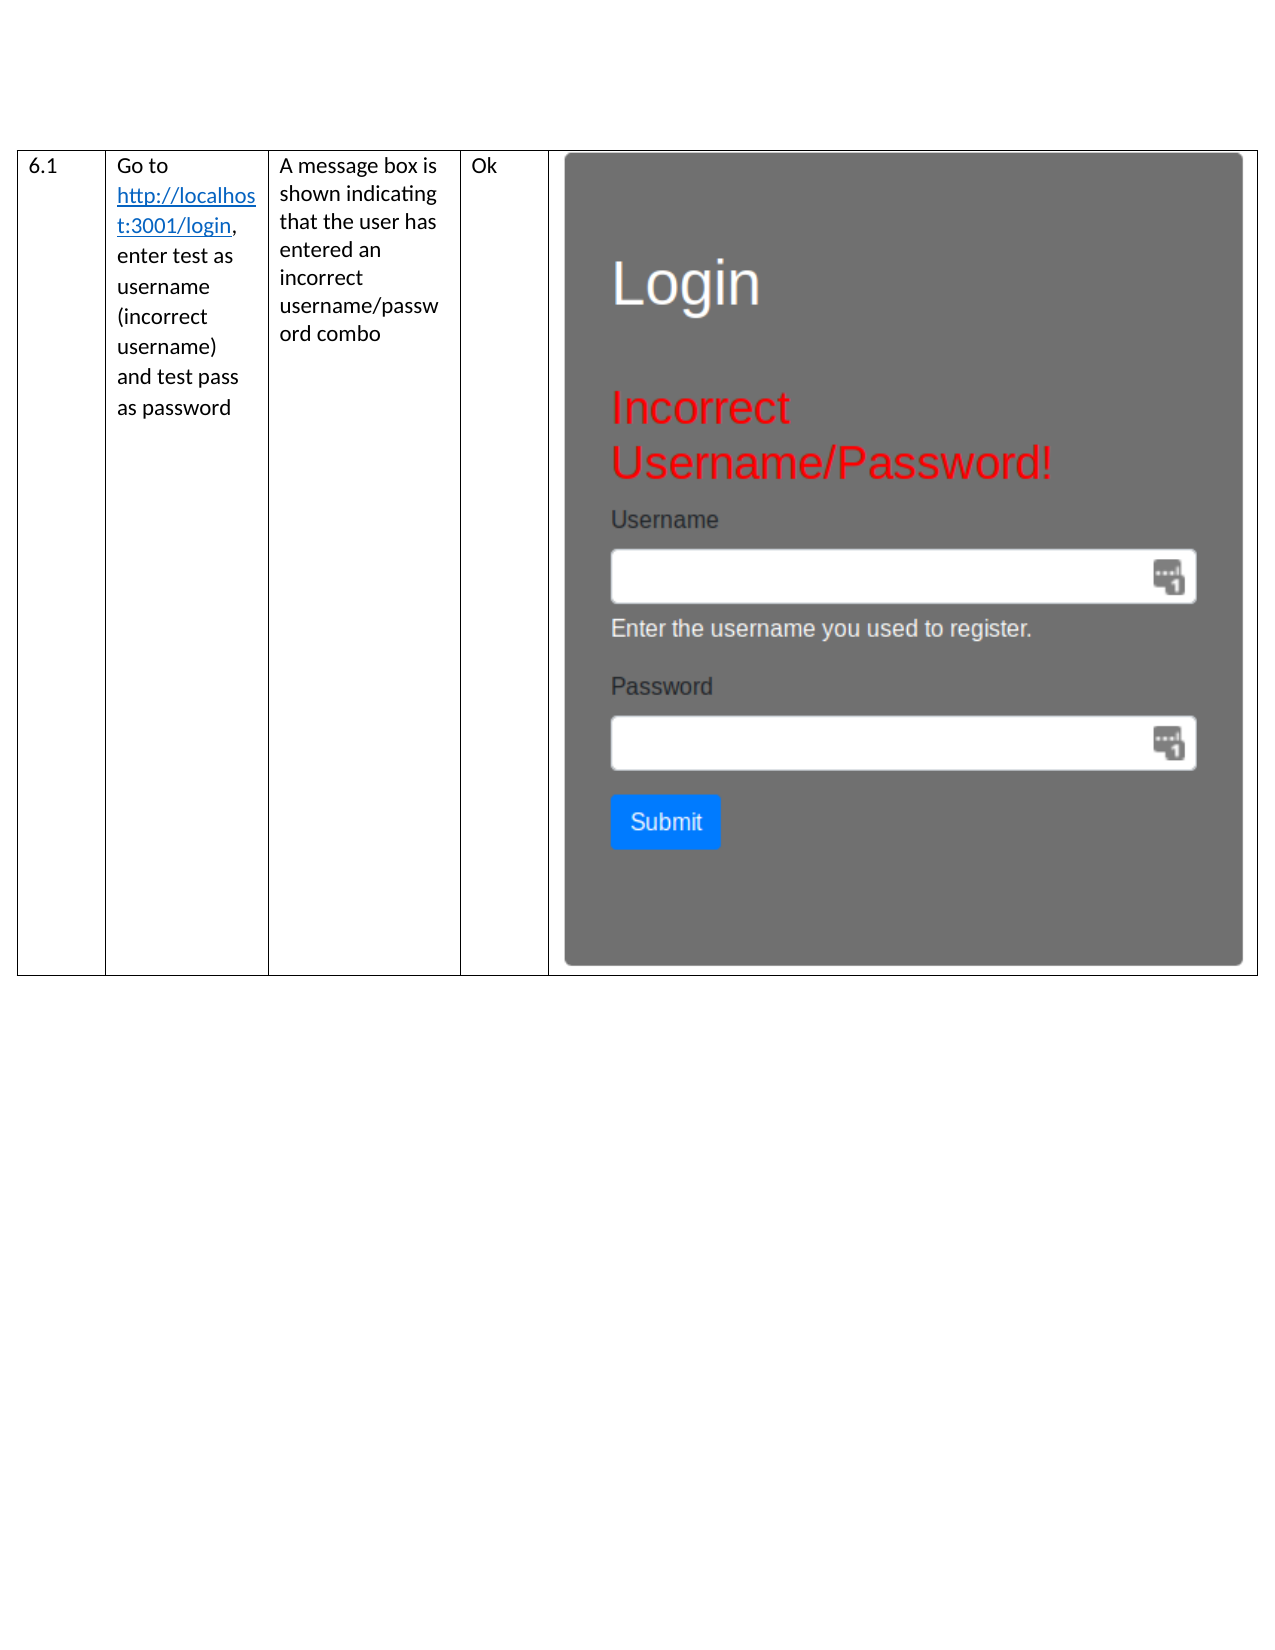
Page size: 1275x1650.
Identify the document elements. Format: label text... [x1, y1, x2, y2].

picture [560, 151, 1255, 975]
table_cell Ok [461, 151, 548, 975]
table_cell 6.1 [18, 151, 105, 975]
table_cell [549, 151, 560, 975]
table_cell Go to http://localhost:3001/login, enter test as username (incorrect username) and test pass as password [106, 151, 268, 975]
table_cell A message box is shown indicating that the user has entered an incorrect username/password combo [269, 151, 460, 975]
